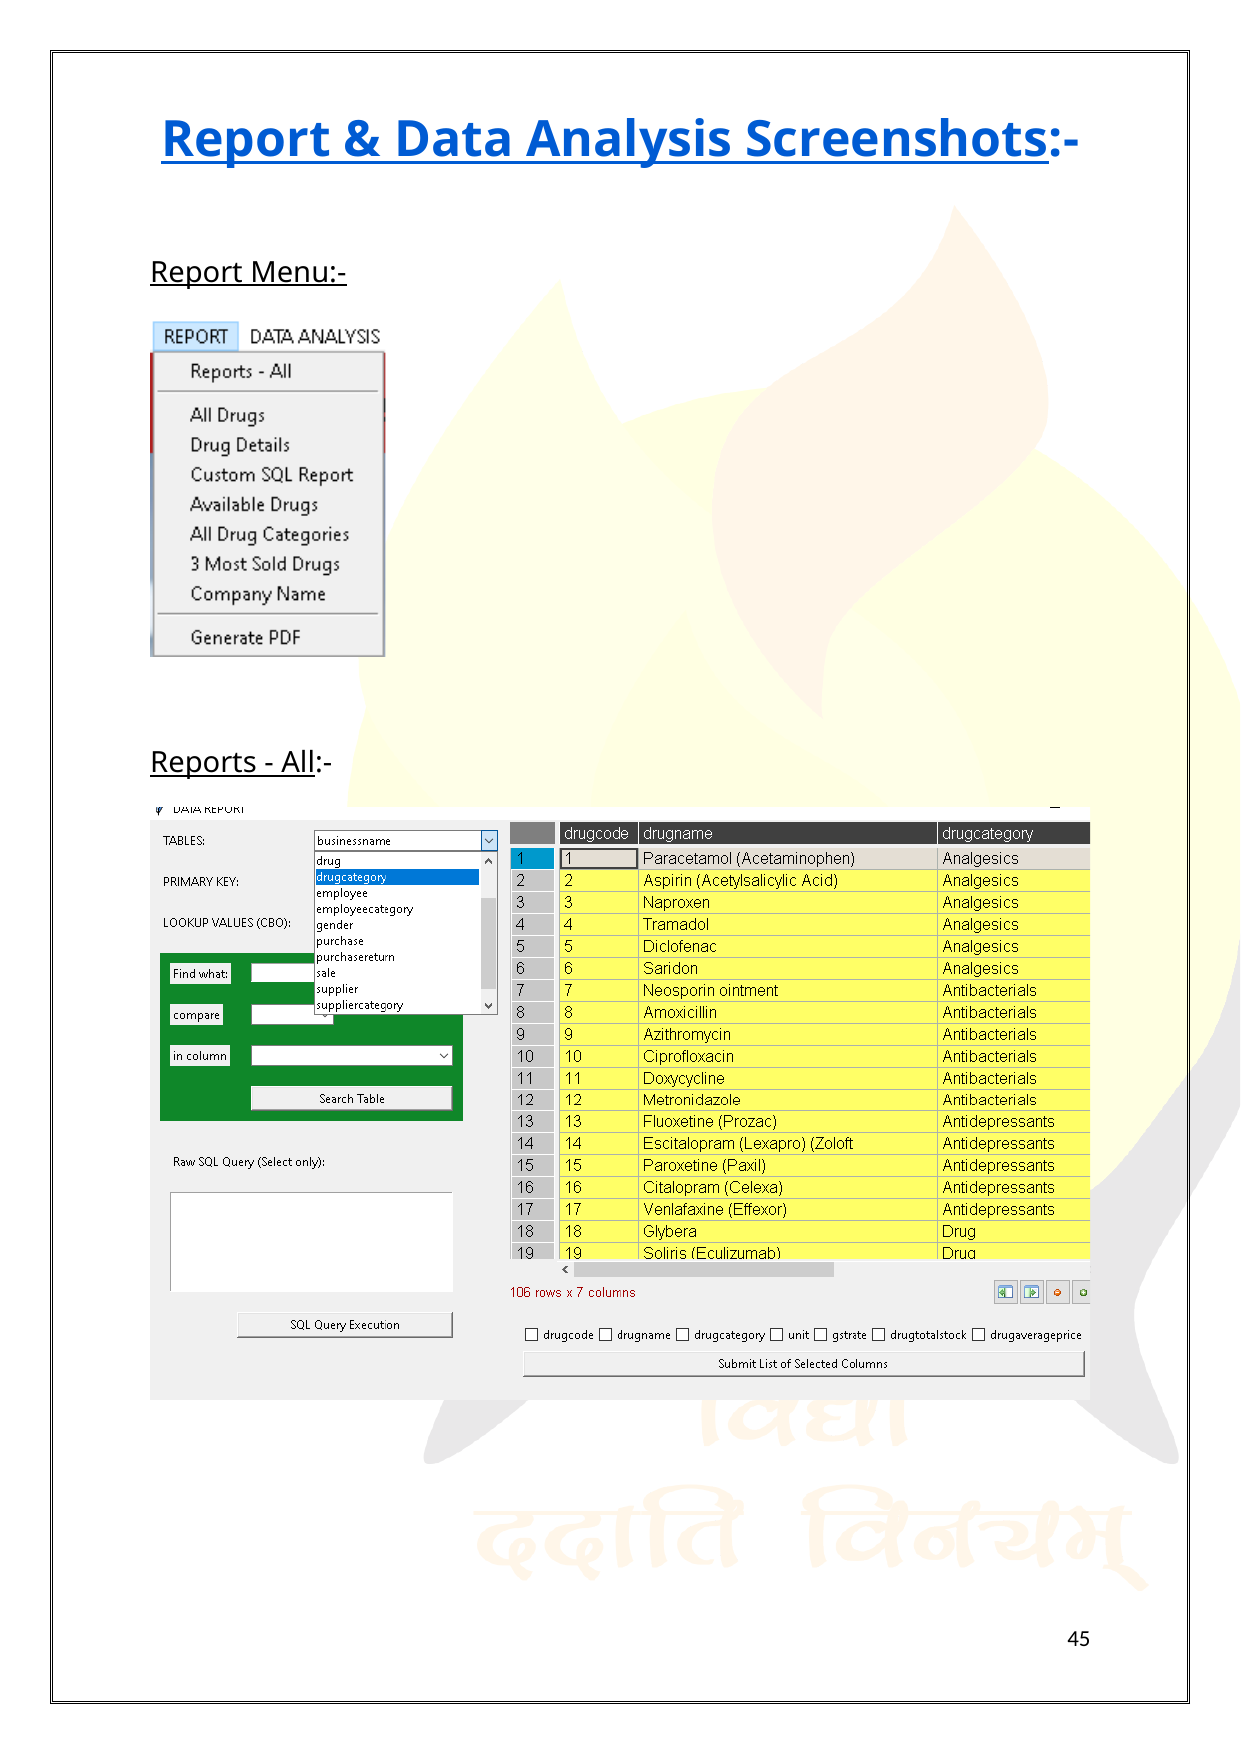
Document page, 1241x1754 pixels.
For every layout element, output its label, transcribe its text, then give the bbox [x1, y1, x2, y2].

text Reports - All:- [150, 741, 1090, 781]
text Report & Data Analysis Screenshots:- [150, 103, 1090, 172]
picture [150, 807, 1091, 1400]
text Report Menu:- [150, 251, 1090, 291]
picture [150, 317, 386, 657]
